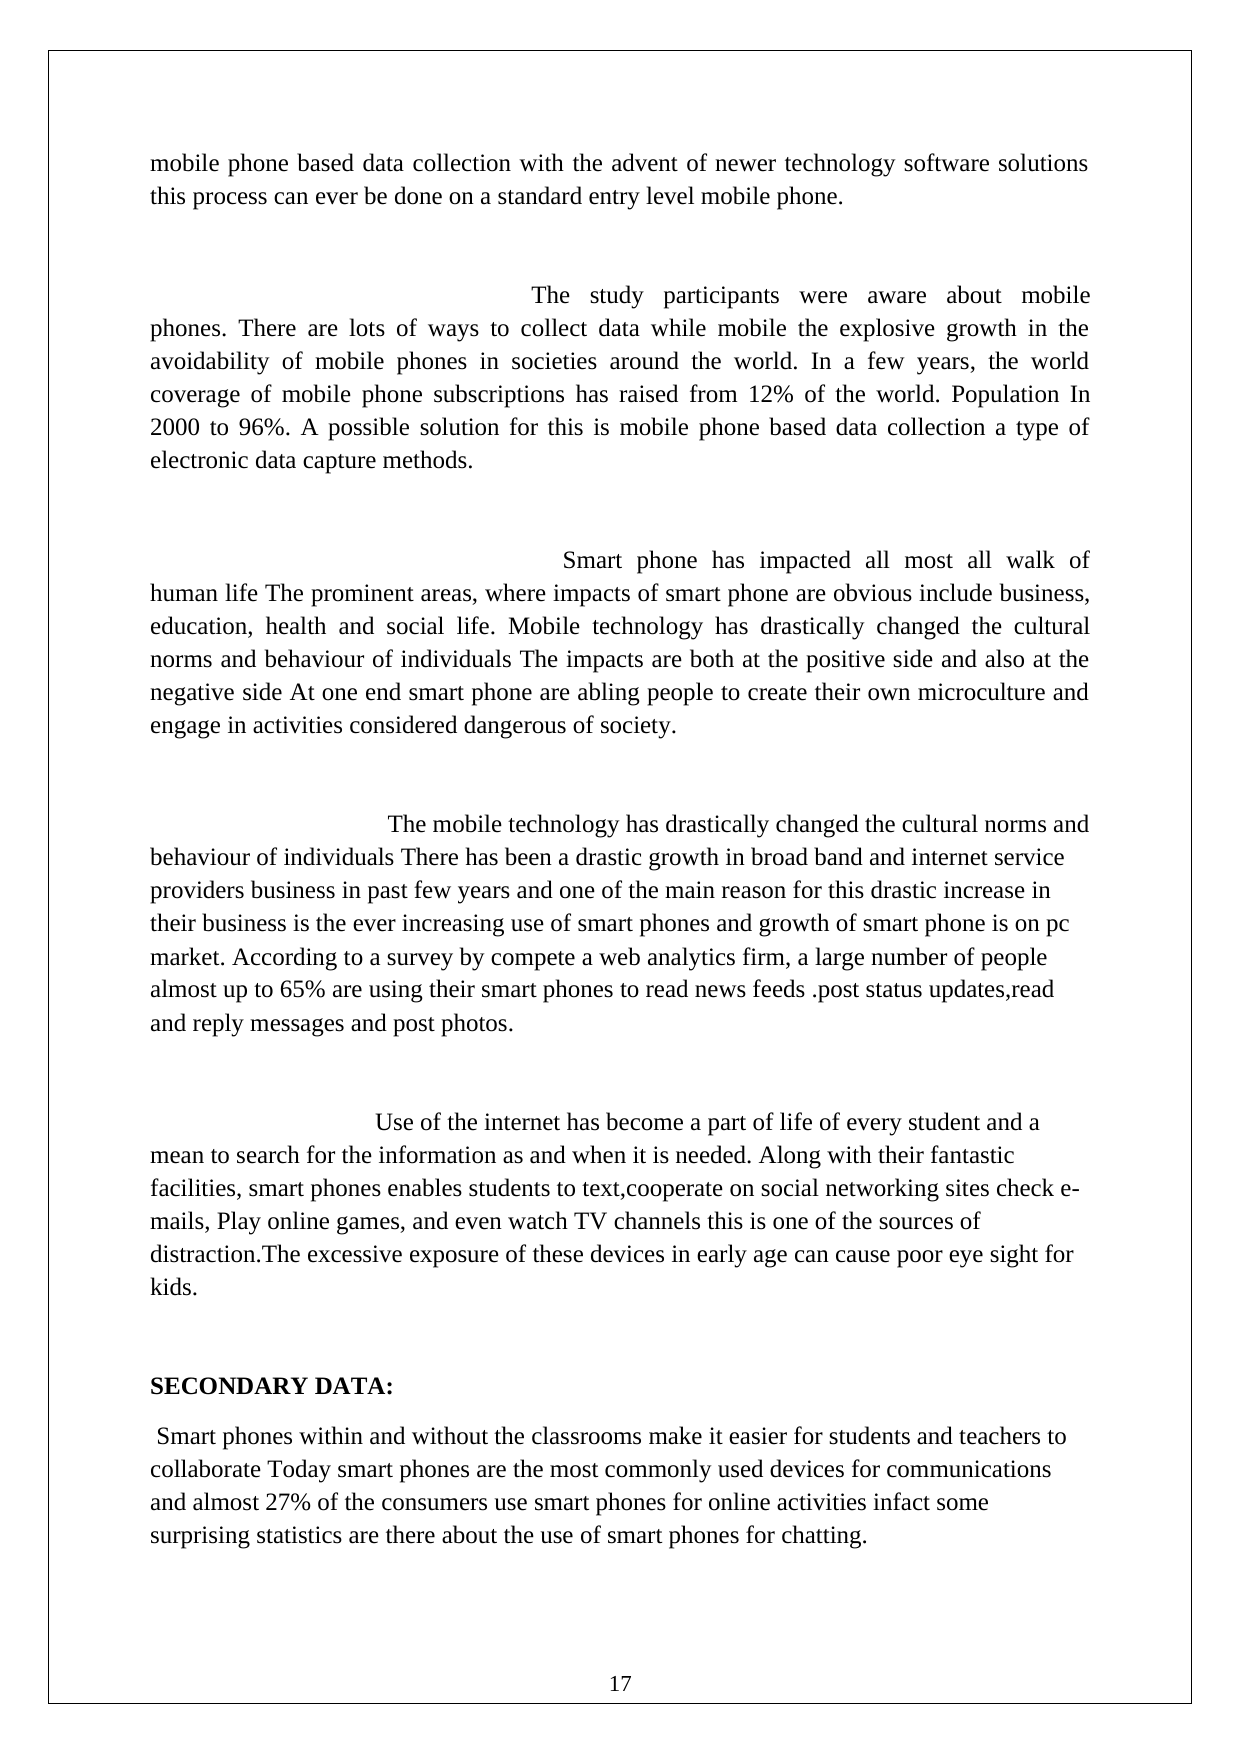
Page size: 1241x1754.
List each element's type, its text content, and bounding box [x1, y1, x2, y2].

text Use of the internet has become a part of life of every student and a mean to search for the information as and when it is needed. Along with their fantastic facilities, smart phones enables students to text,cooperate on social networking sites check e- mails, Play online games, and even watch TV channels this is one of the sources of distraction.The excessive exposure of these devices in early age can cause poor eye sight for kids. [150, 1107, 1082, 1301]
text Smart phone has impacted all most all walk of human life The prominent areas, where impacts of smart phone are obvious include business, education, health and social life. Mobile technology has drastically changed the cultural norms and behaviour of individuals The impacts are both at the positive side and also at the negative side At one end smart phone are abling people to create their own microculture and engage in activities considered dangerous of society. [150, 545, 1090, 739]
text The mobile technology has drastically changed the cultural norms and behaviour of individuals There has been a drastic growth in broad band and internet service providers business in past few years and one of the main reason for this drastic increase in their business is the ever increasing use of smart phones and growth of smart phone is on pc market. According to a survey by compete a web analytics firm, a large number of people almost up to 65% are using their smart phones to read news feeds .post status updates,read and reply messages and post photos. [150, 809, 1090, 1036]
text The study participants were aware about mobile phones. There are lots of ways to collect data while mobile the explosive growth in the avoidability of mobile phones in societies around the world. In a few years, the world coverage of mobile phone subscriptions has raised from 12% of the world. Population In 2000 to 96%. A possible solution for this is mobile phone based data collection a type of electronic data capture methods. [150, 280, 1090, 474]
text Smart phones within and without the classrooms make it easier for students and teachers to collaborate Today smart phones are the most commonly used devices for communications and almost 27% of the consumers use smart phones for online activities infact some surprising statistics are there about the use of smart phones for chatting. [150, 1421, 1069, 1549]
subtitle SECONDARY DATA: [150, 1371, 1191, 1400]
text mobile phone based data collection with the advent of newer technology software solutions this process can ever be done on a standard entry level mobile phone. [150, 148, 1106, 210]
